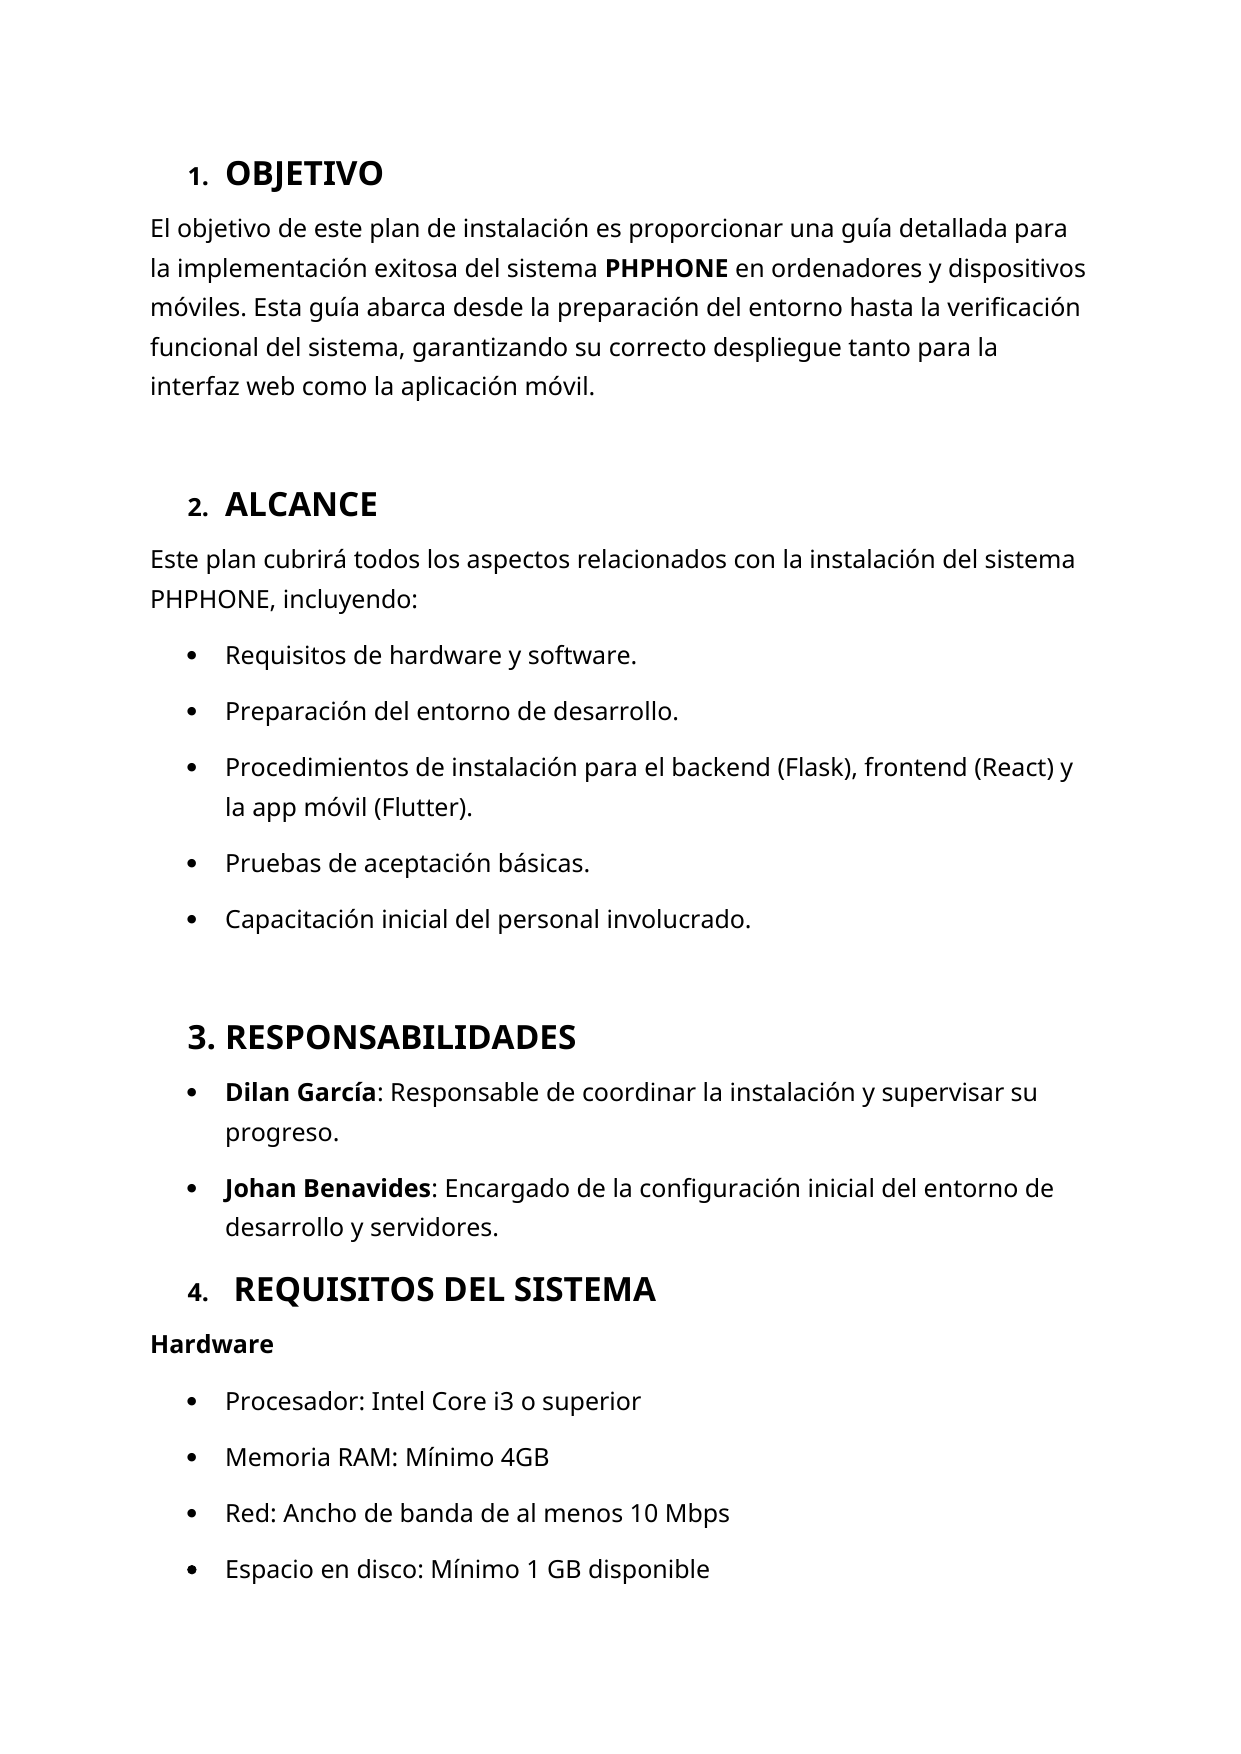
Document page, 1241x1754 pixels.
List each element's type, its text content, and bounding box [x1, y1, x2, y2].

list Procedimientos de instalación para el backend (Flask), frontend (React) y la app móvil (Flutter). [187, 750, 1090, 823]
text Hardware [150, 1327, 1090, 1361]
list Dilan García: Responsable de coordinar la instalación y supervisar su progreso. [187, 1075, 1090, 1148]
list Procesador: Intel Core i3 o superior [187, 1383, 1090, 1417]
subtitle ALCANCE [187, 481, 1090, 527]
text Este plan cubrirá todos los aspectos relacionados con la instalación del sistema PHPHONE, incluyendo: [150, 542, 1090, 616]
list Pruebas de aceptación básicas. [187, 846, 1090, 880]
list Requisitos de hardware y software. [187, 638, 1090, 672]
list Preparación del entorno de desarrollo. [187, 694, 1090, 728]
list Johan Benavides: Encargado de la configuración inicial del entorno de desarrollo y servidores. [187, 1171, 1090, 1244]
subtitle RESPONSABILIDADES [187, 1014, 1090, 1059]
list Memoria RAM: Mínimo 4GB [187, 1439, 1090, 1473]
list Espacio en disco: Mínimo 1 GB disponible [187, 1552, 1090, 1586]
list Capacitación inicial del personal involucrado. [187, 902, 1090, 936]
subtitle REQUISITOS DEL SISTEMA [187, 1266, 1090, 1312]
list Red: Ancho de banda de al menos 10 Mbps [187, 1496, 1090, 1530]
subtitle OBJETIVO [187, 150, 1090, 195]
text El objetivo de este plan de instalación es proporcionar una guía detallada para la implementación exitosa del sistema PHPHONE en ordenadores y dispositivos móviles. Esta guía abarca desde la preparación del entorno hasta la verificación funcional del sistema, garantizando su correcto despliegue tanto para la interfaz web como la aplicación móvil. [150, 211, 1090, 403]
